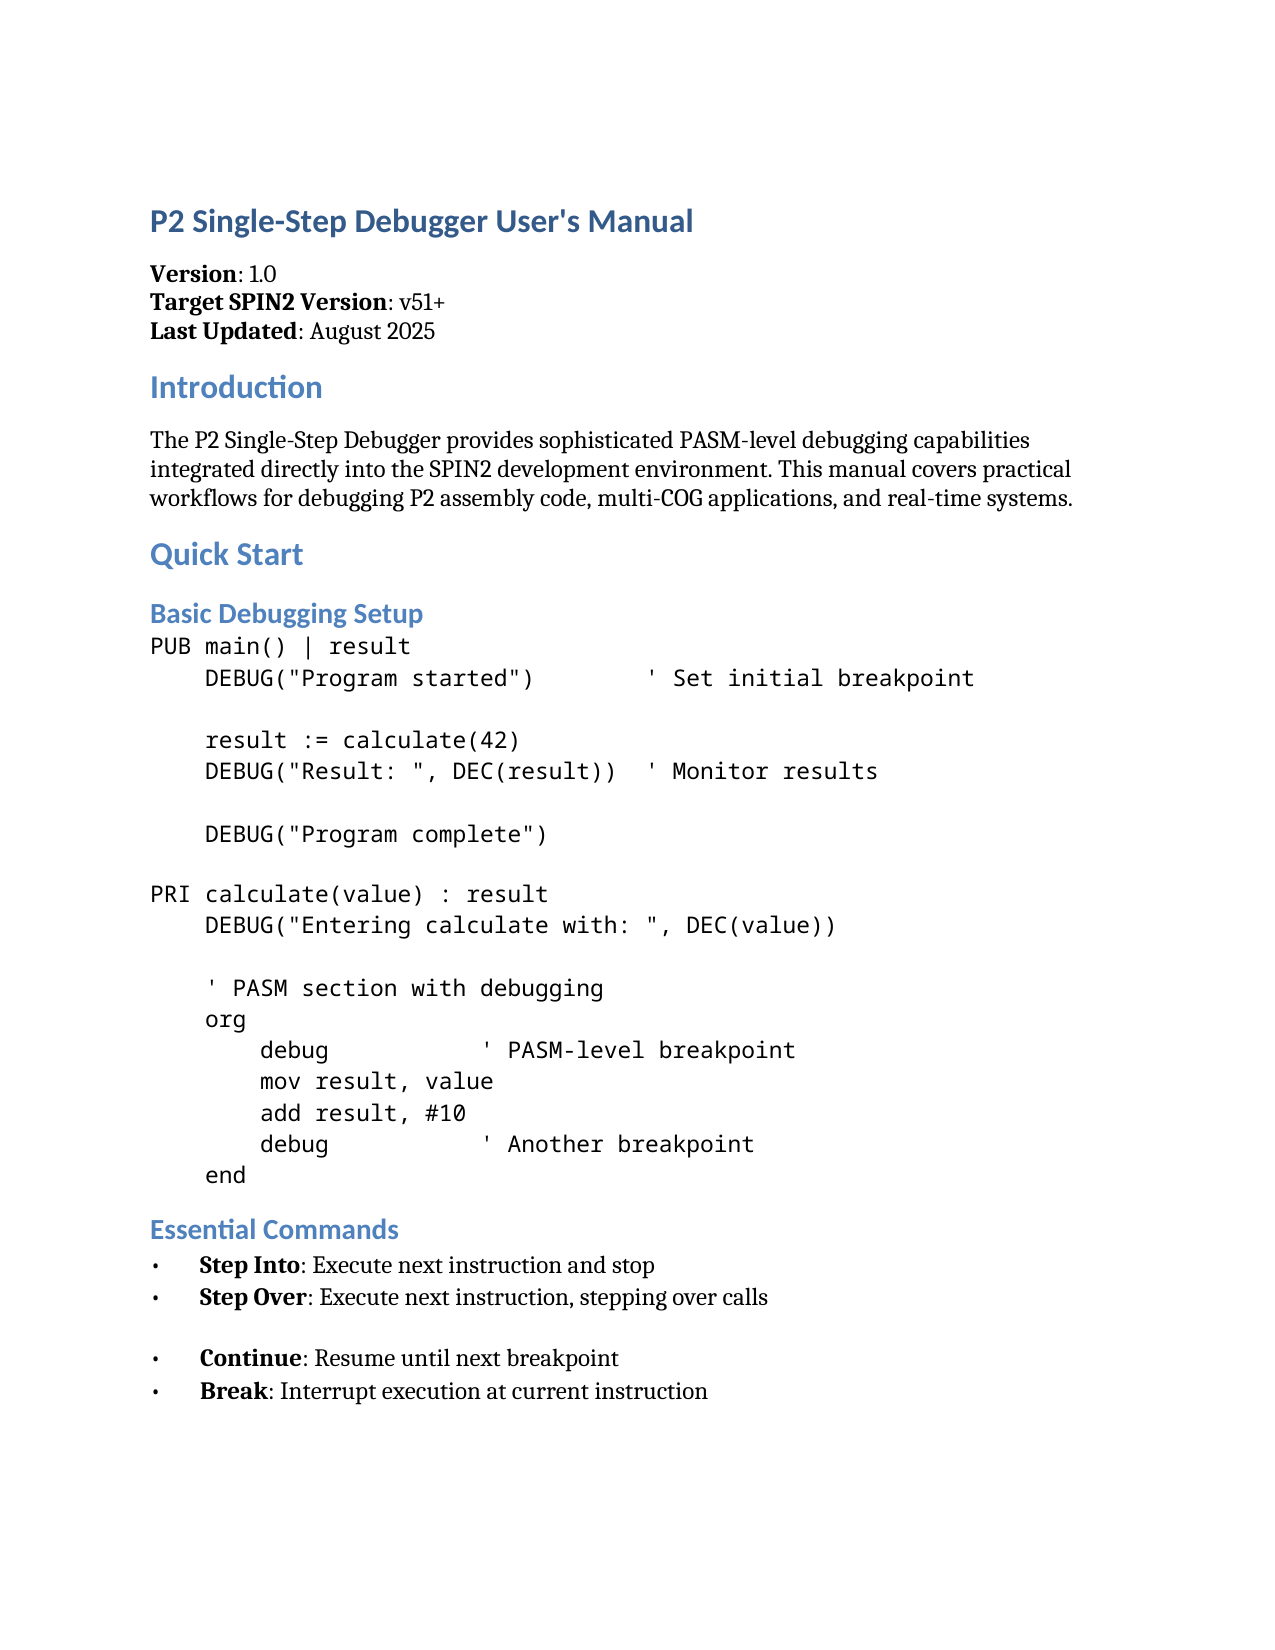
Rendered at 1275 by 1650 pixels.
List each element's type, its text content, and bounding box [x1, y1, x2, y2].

list Continue: Resume until next breakpoint [150, 1344, 1125, 1373]
list Break: Interrupt execution at current instruction [150, 1377, 1125, 1406]
subtitle Quick Start [150, 533, 1125, 574]
text The P2 Single-Step Debugger provides sophisticated PASM-level debugging capabilities integrated directly into the SPIN2 development environment. This manual covers practical workflows for debugging P2 assembly code, multi-COG applications, and real-time systems. [150, 426, 1125, 512]
list Step Over: Execute next instruction, stepping over calls [150, 1283, 1125, 1341]
list Step Into: Execute next instruction and stop [150, 1251, 1125, 1279]
text PUB main() | result DEBUG("Program started") ' Set initial breakpoint result := calculate(42) DEBUG("Result: ", DEC(result)) ' Monitor results DEBUG("Program complete") PRI calculate(value) : result DEBUG("Entering calculate with: ", DEC(value)) ' PASM section with debugging org debug ' PASM-level breakpoint mov result, value add result, #10 debug ' Another breakpoint end [150, 630, 1125, 1190]
subtitle Introduction [150, 367, 1125, 407]
subtitle Essential Commands [150, 1211, 1125, 1247]
subtitle P2 Single-Step Debugger User's Manual [150, 200, 1125, 241]
text Version: 1.0 Target SPIN2 Version: v51+ Last Updated: August 2025 [150, 259, 1125, 346]
subtitle Basic Debugging Setup [150, 595, 1125, 630]
